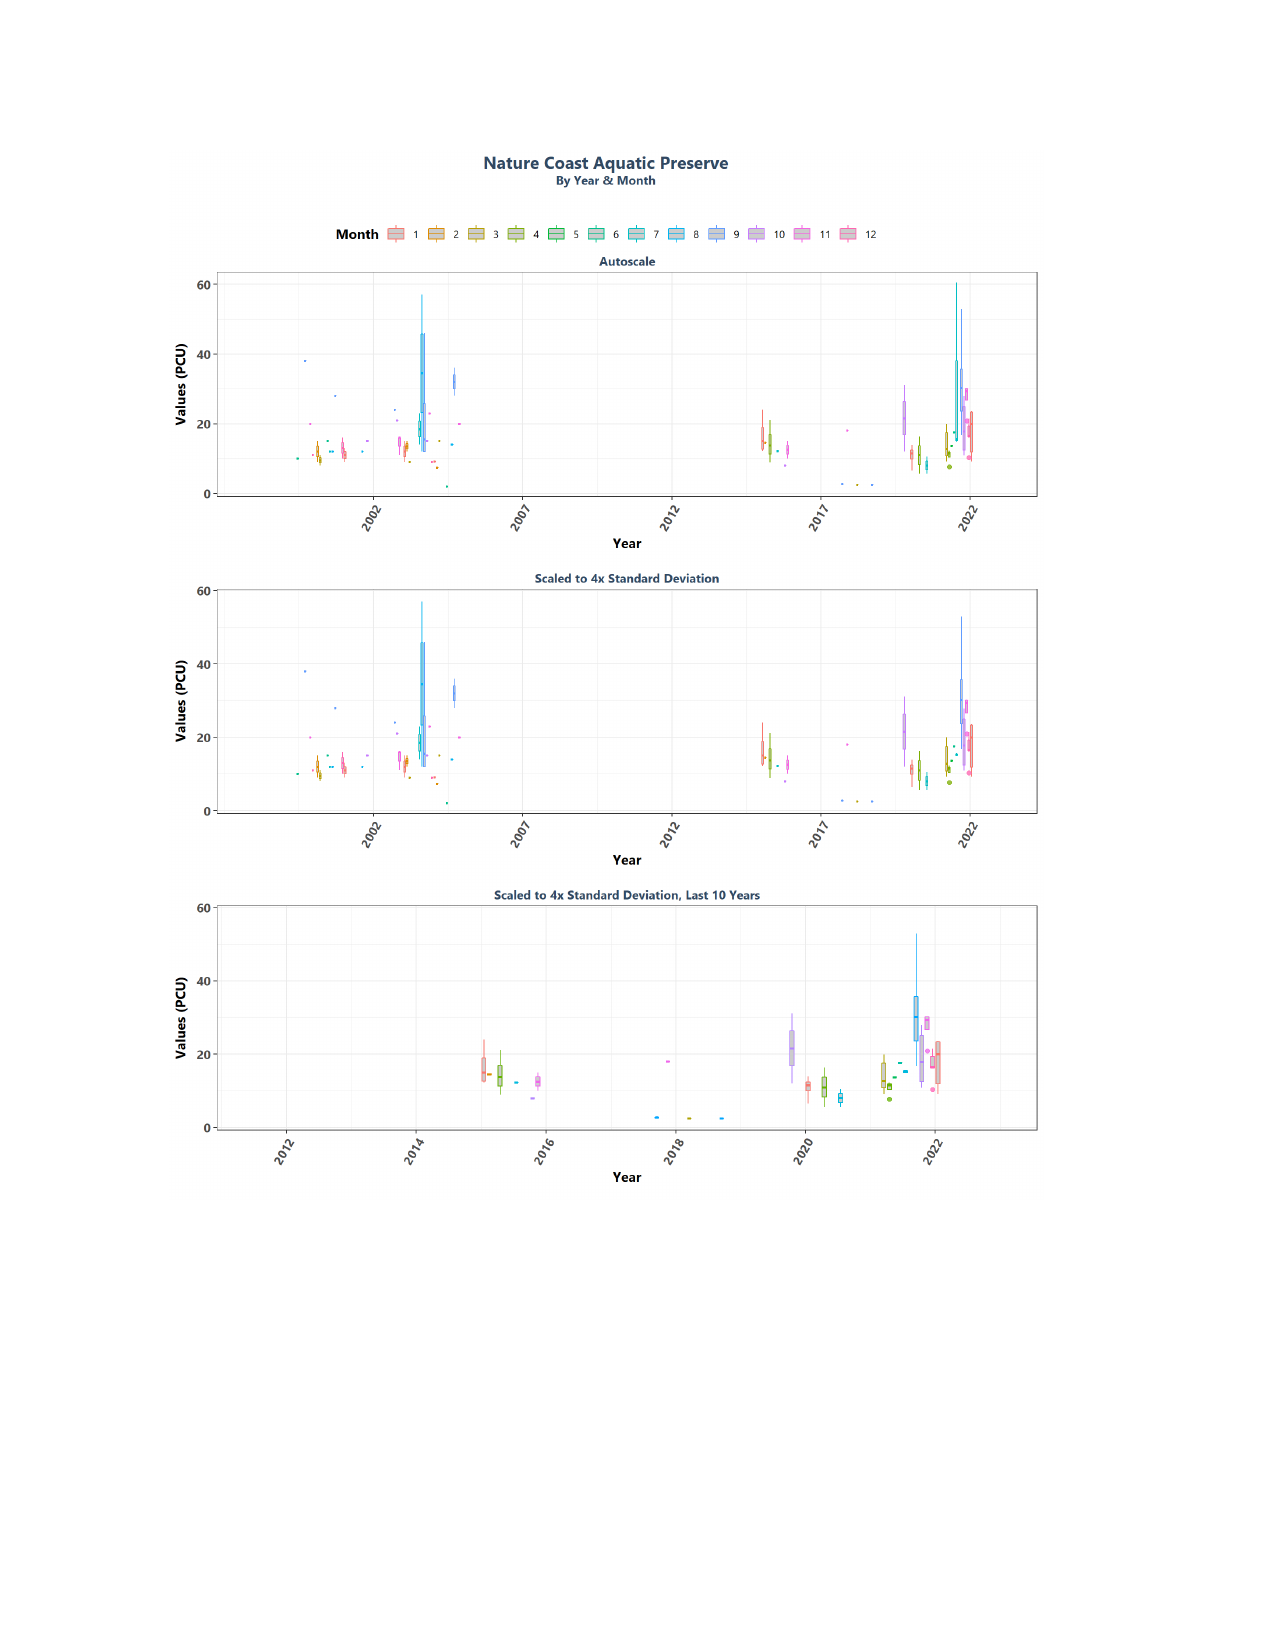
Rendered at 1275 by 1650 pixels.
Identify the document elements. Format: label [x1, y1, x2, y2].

picture [168, 150, 1044, 1200]
